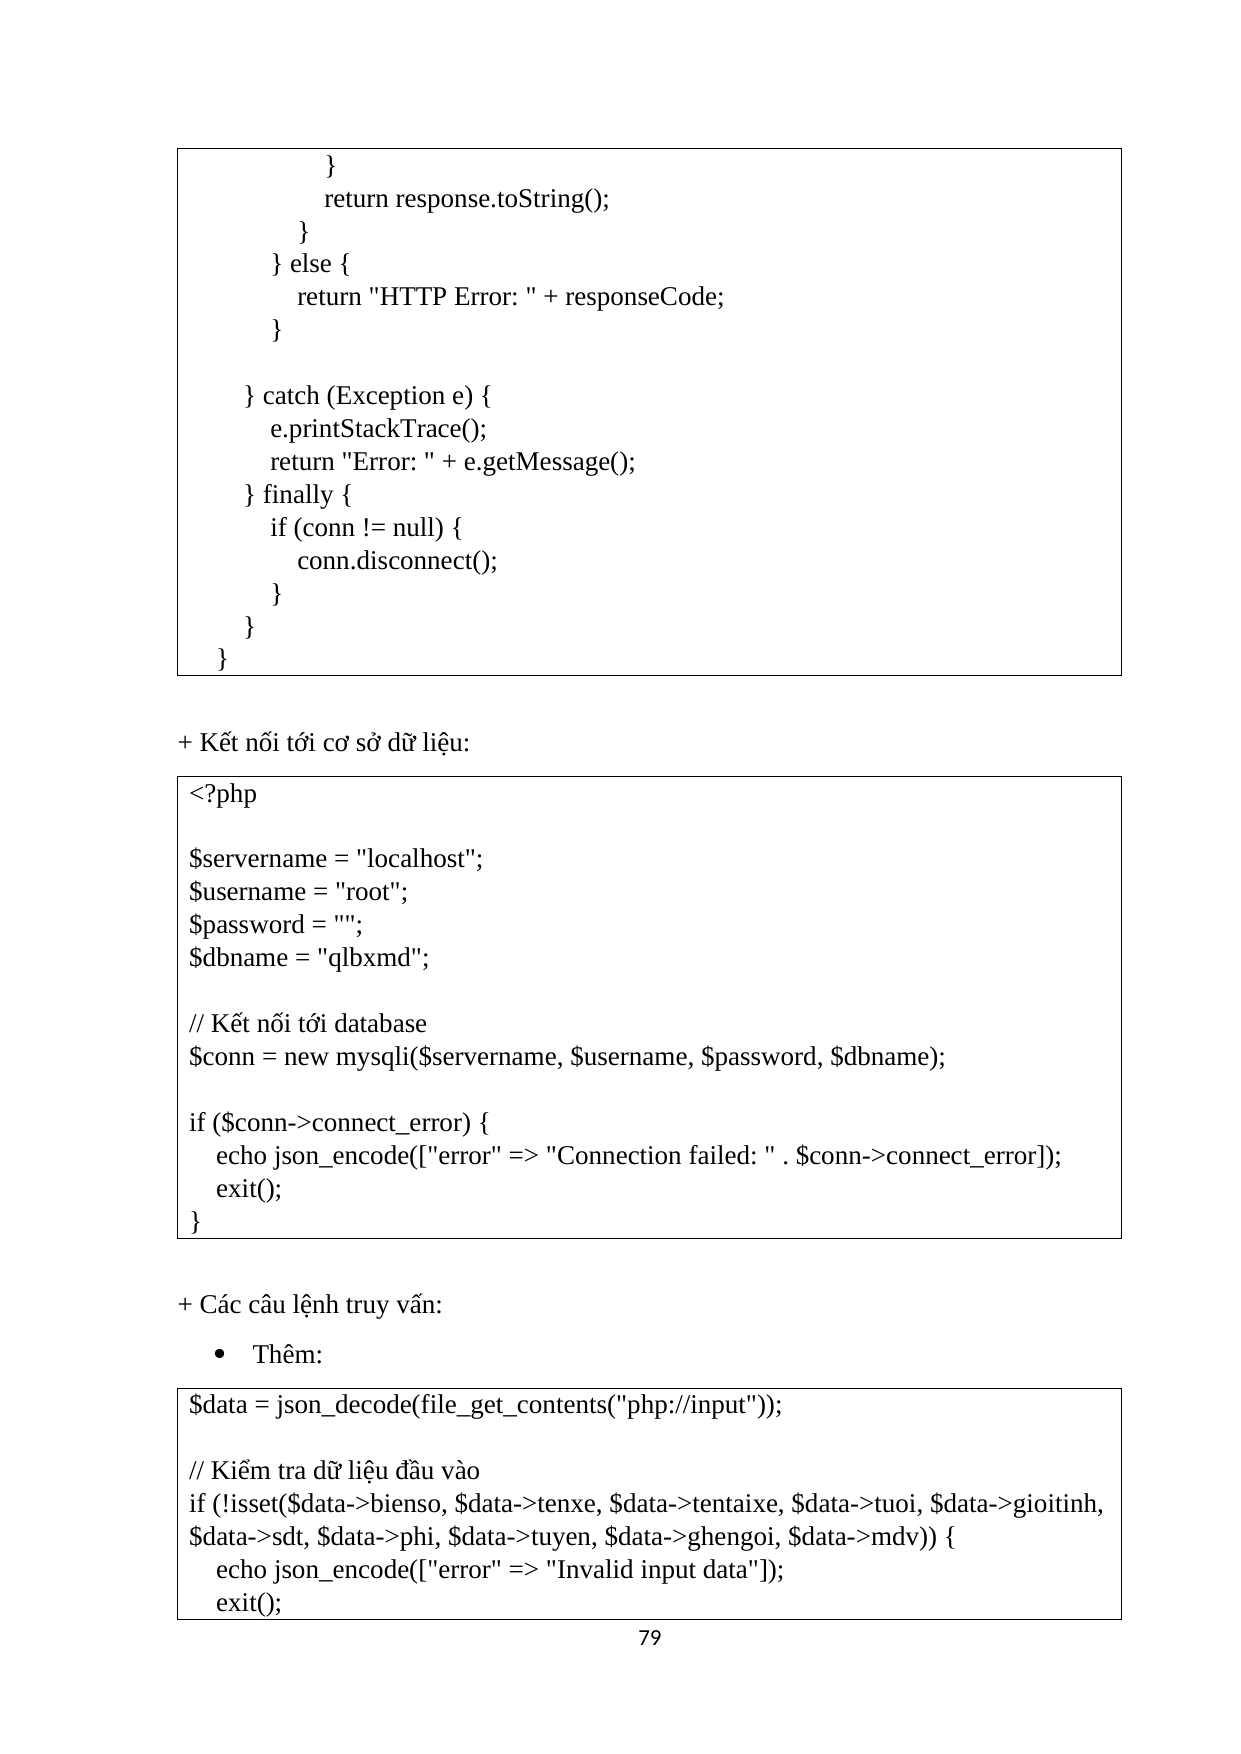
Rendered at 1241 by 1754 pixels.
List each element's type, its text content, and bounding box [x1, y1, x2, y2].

table_header <?php $servername = "localhost"; $username = "root"; $password = ""; $dbname = "qlbxmd"; // Kết nối tới database $conn = new mysqli($servername, $username, $password, $dbname); if ($conn->connect_error) { echo json_encode(["error" => "Connection failed: " . $conn->connect_error]); exit(); } [178, 777, 1121, 1237]
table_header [178, 1389, 1121, 1619]
text + Kết nối tới cơ sở dữ liệu: [177, 726, 1122, 757]
list Thêm: [215, 1338, 1122, 1369]
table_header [178, 149, 1121, 675]
text + Các câu lệnh truy vấn: [177, 1288, 1122, 1319]
